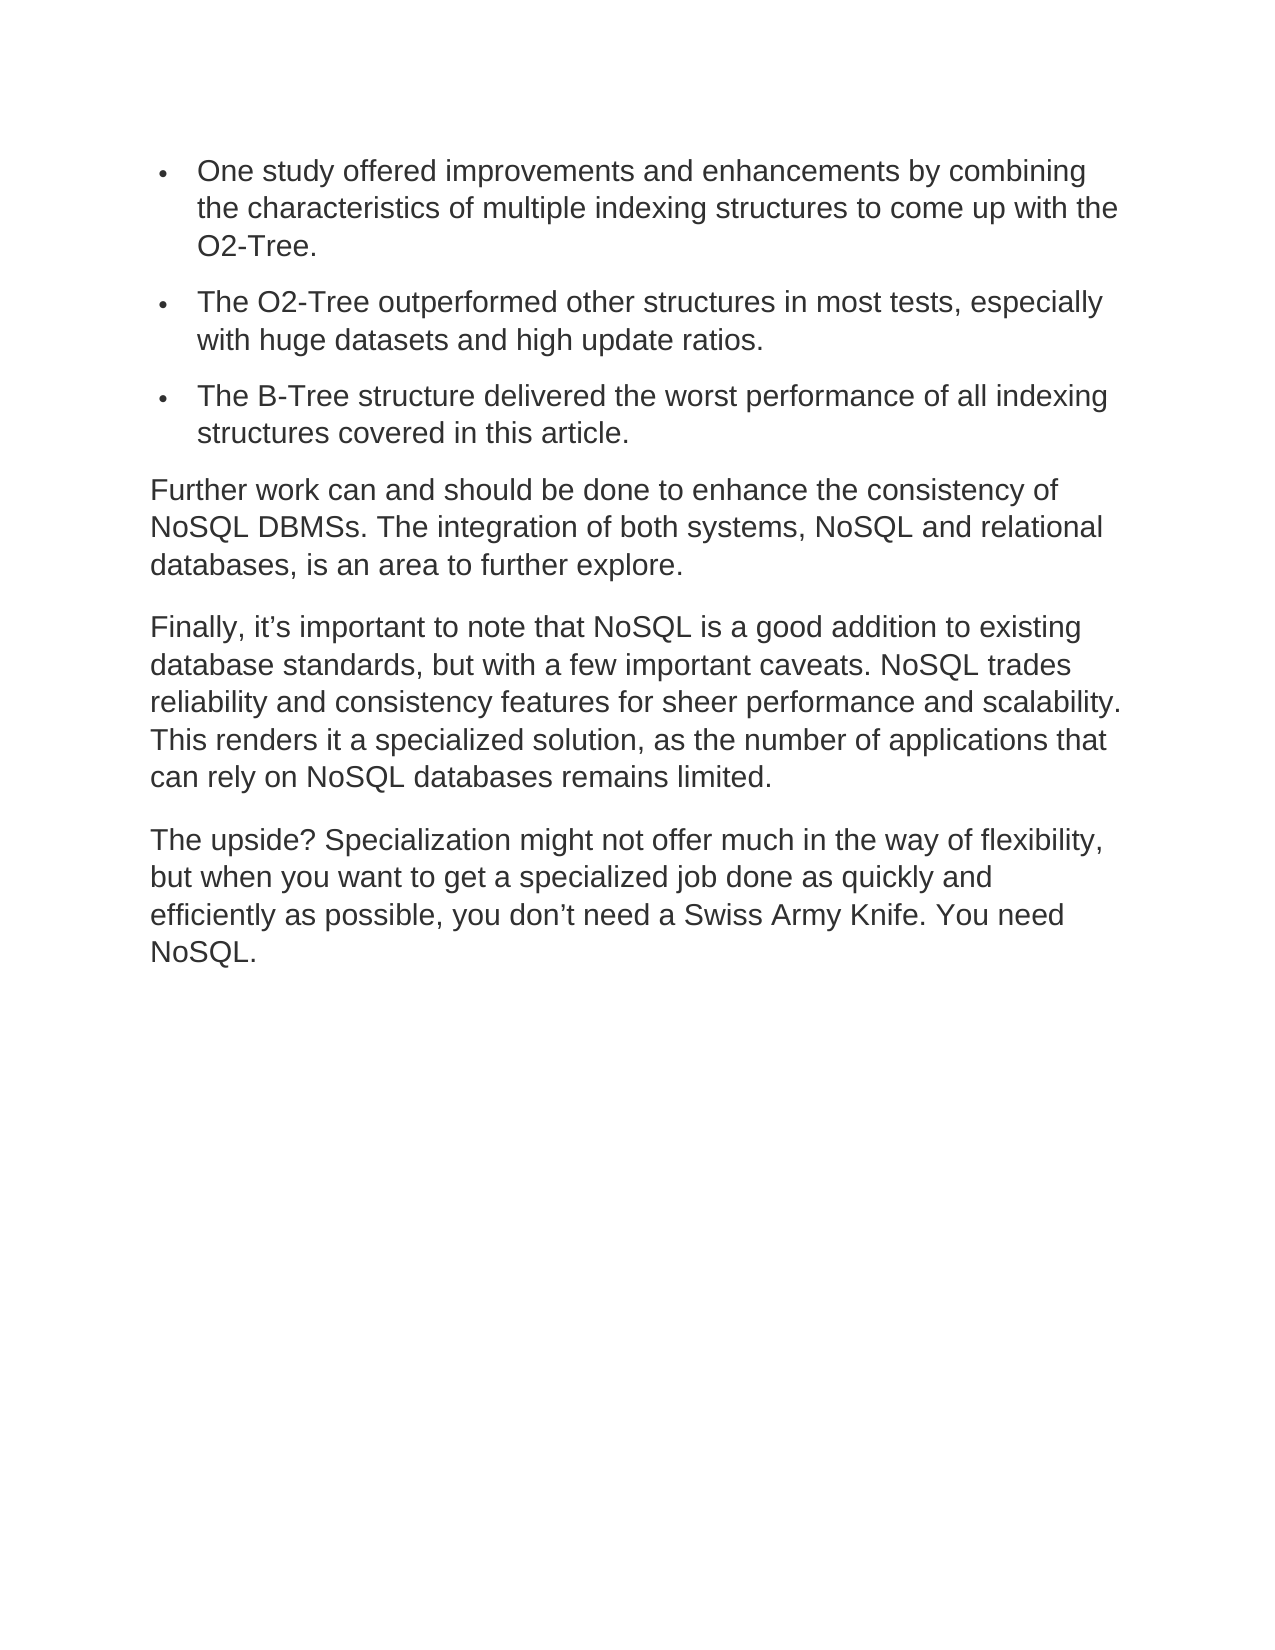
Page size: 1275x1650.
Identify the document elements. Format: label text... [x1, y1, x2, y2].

text Further work can and should be done to enhance the consistency of NoSQL DBMSs. The integration of both systems, NoSQL and relational databases, is an area to further explore. [150, 469, 1125, 581]
list The B-Tree structure delivered the worst performance of all indexing structures covered in this article. [159, 375, 1125, 450]
list One study offered improvements and enhancements by combining the characteristics of multiple indexing structures to come up with the O2-Tree. [159, 150, 1125, 262]
list The O2-Tree outperformed other structures in most tests, especially with huge datasets and high update ratios. [159, 281, 1125, 356]
text Finally, it’s important to note that NoSQL is a good addition to existing database standards, but with a few important caveats. NoSQL trades reliability and consistency features for sheer performance and scalability. This renders it a specialized solution, as the number of applications that can rely on NoSQL databases remains limited. [150, 606, 1125, 794]
text The upside? Specialization might not offer much in the way of flexibility, but when you want to get a specialized job done as quickly and efficiently as possible, you don’t need a Swiss Army Knife. You need NoSQL. [150, 819, 1125, 969]
